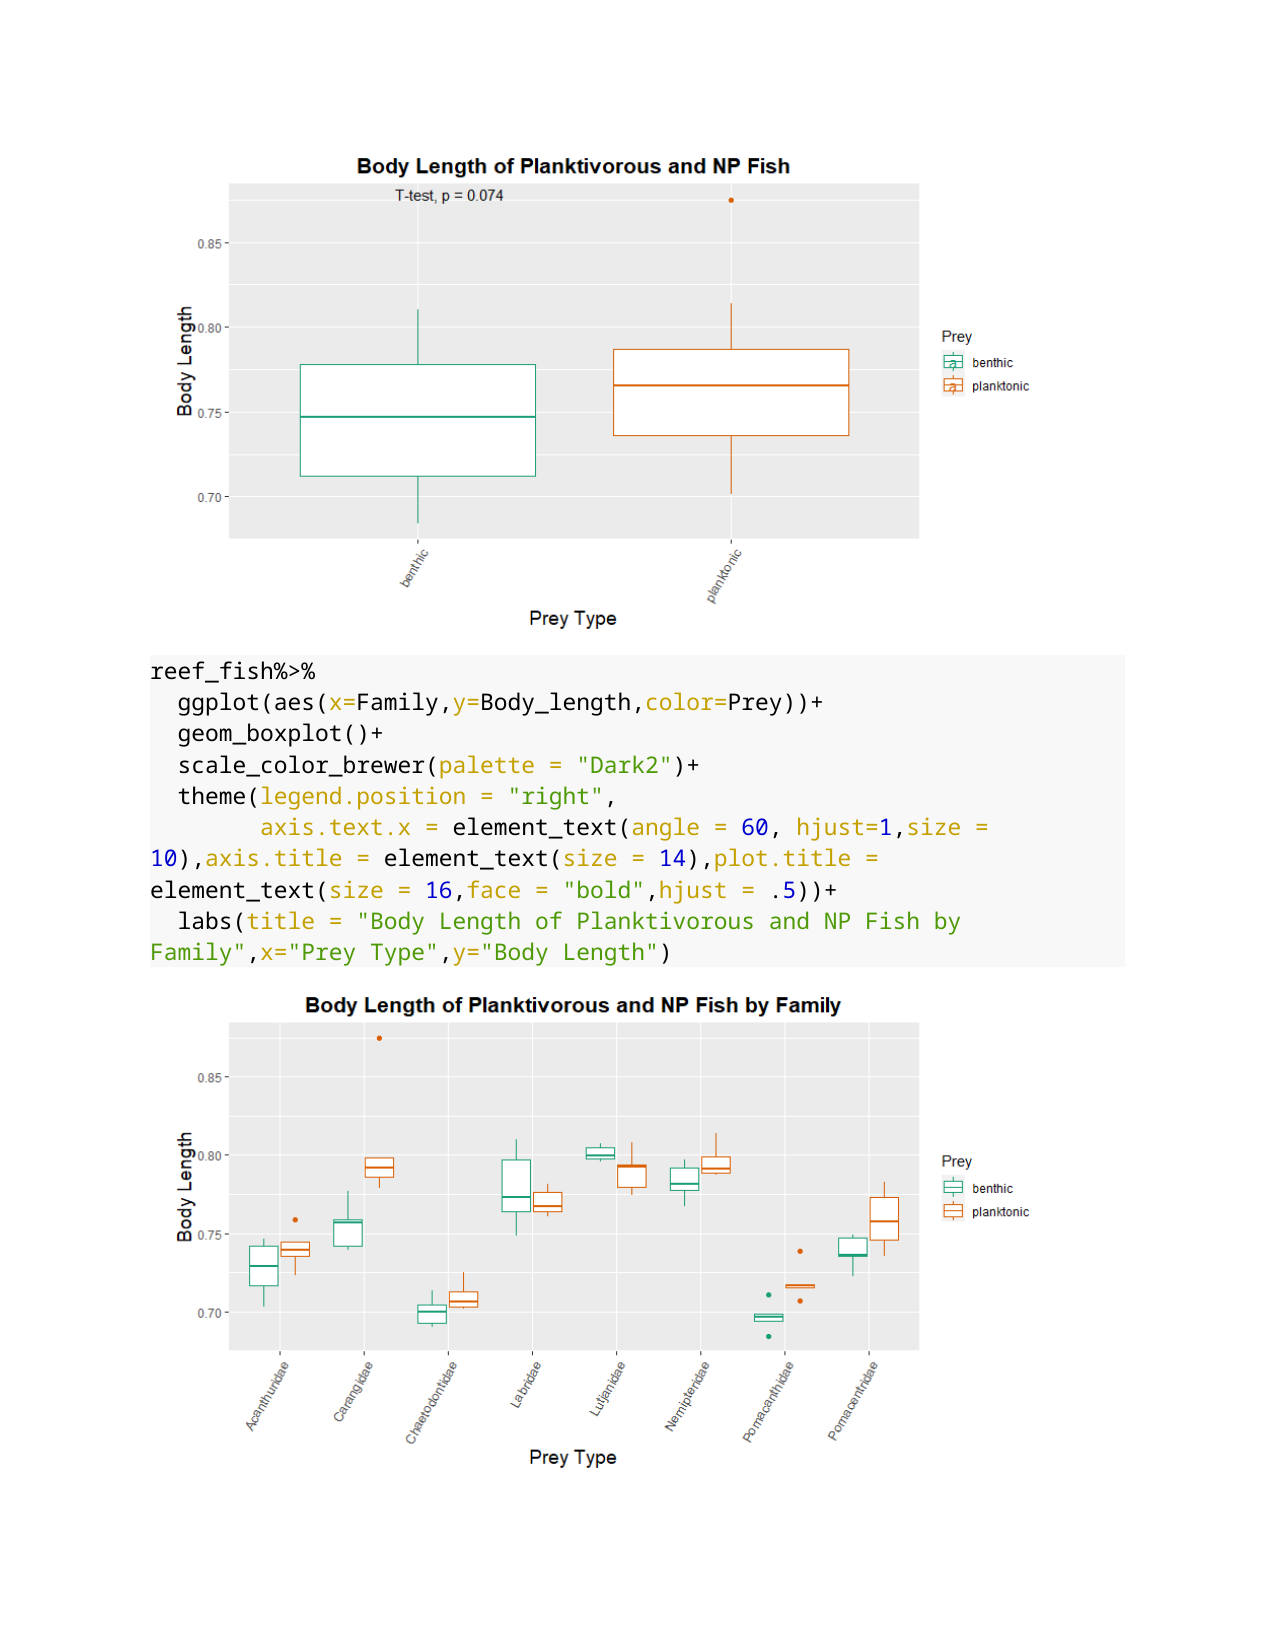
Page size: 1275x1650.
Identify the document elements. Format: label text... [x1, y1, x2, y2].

picture [168, 988, 1044, 1475]
text reef_fish%>% ggplot(aes(x=Family,y=Body_length,color=Prey))+ geom_boxplot()+ scale_color_brewer(palette = "Dark2")+ theme(legend.position = "right", axis.text.x = element_text(angle = 60, hjust=1,size = 10),axis.title = element_text(size = 14),plot.title = element_text(size = 16,face = "bold",hjust = .5))+ labs(title = "Body Length of Planktivorous and NP Fish by Family",x="Prey Type",y="Body Length") [150, 655, 1125, 967]
picture [168, 150, 1044, 636]
